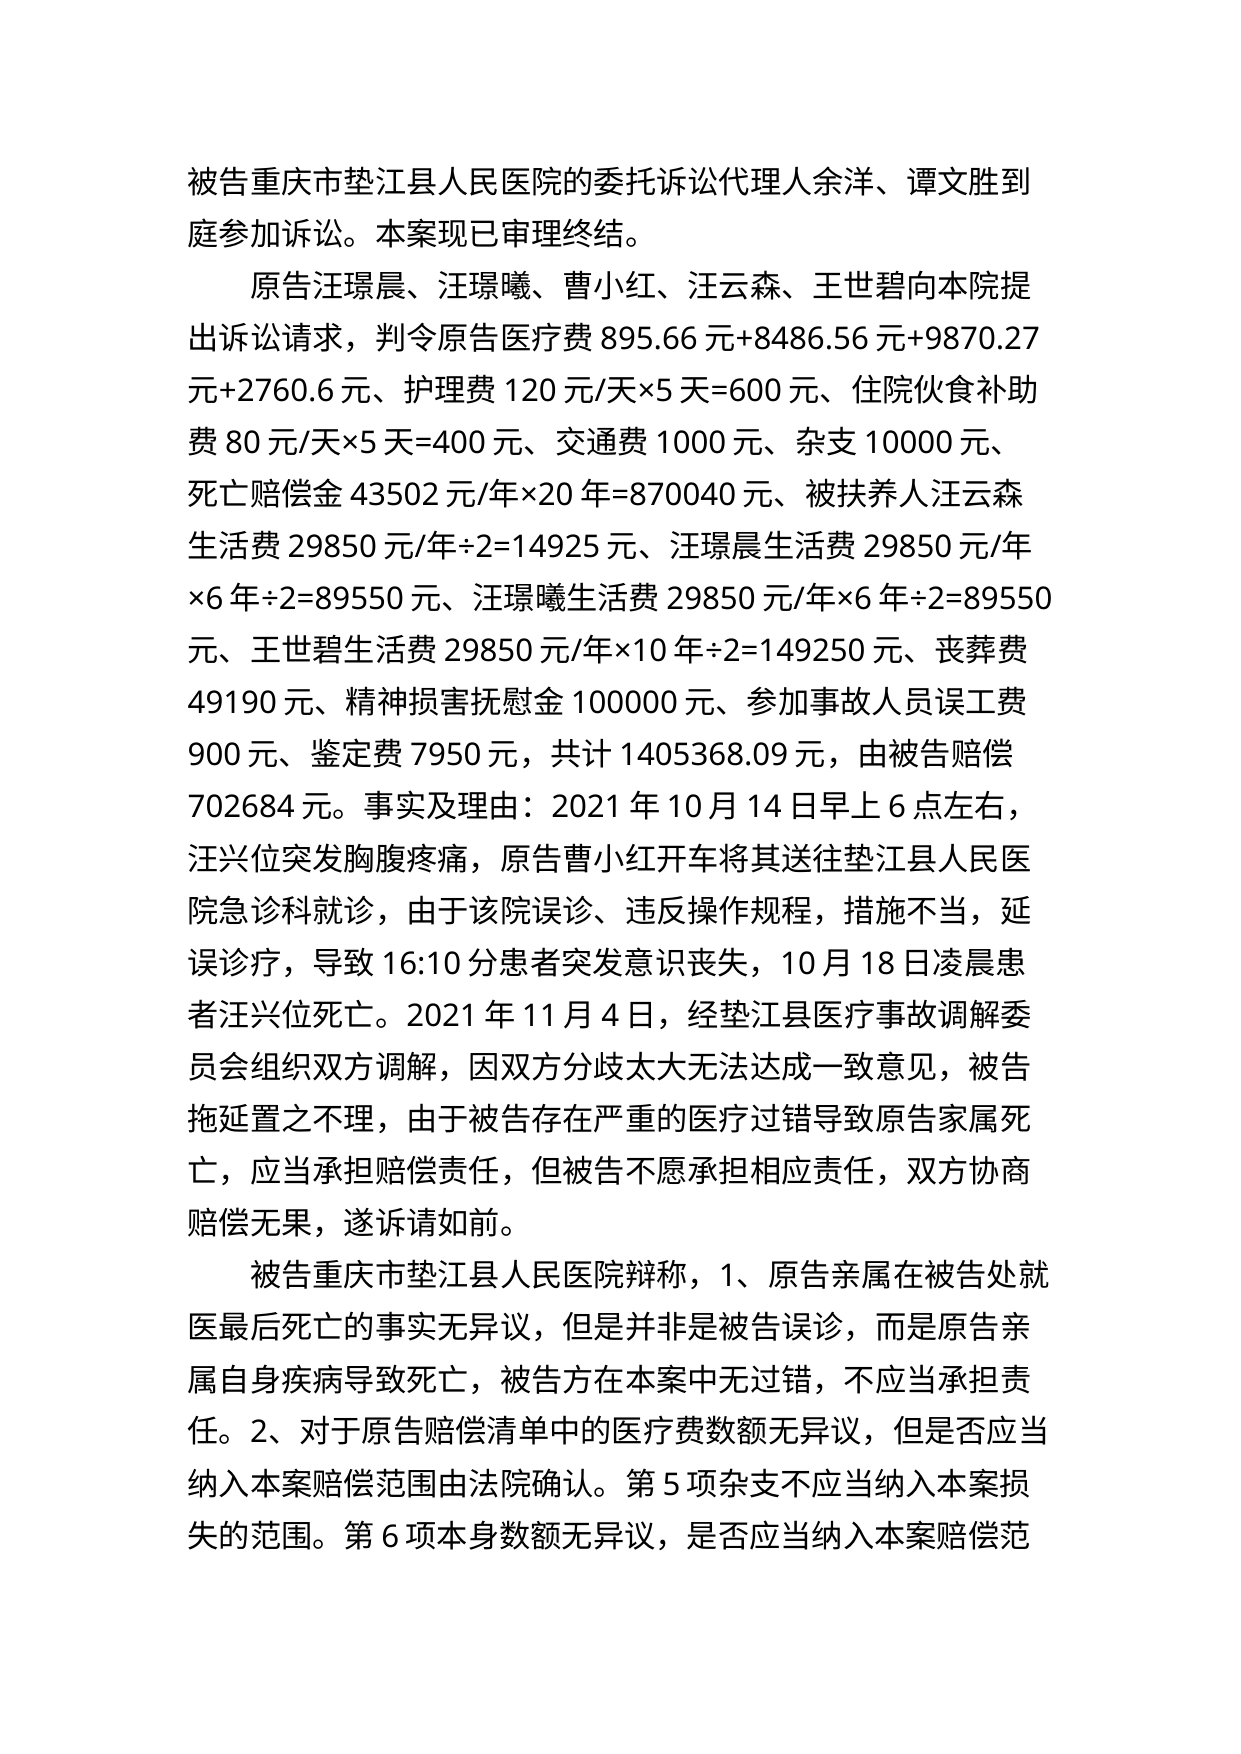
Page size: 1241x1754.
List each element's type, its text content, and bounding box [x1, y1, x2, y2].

text 原告汪璟晨、汪璟曦、曹小红、汪云森、王世碧向本院提出诉讼请求，判令原告医疗费895.66元+8486.56元+9870.27元+2760.6元、护理费120元/天×5天=600元、住院伙食补助费80元/天×5天=400元、交通费1000元、杂支10000元、死亡赔偿金43502元/年×20年=870040元、被扶养人汪云森生活费29850元/年÷2=14925元、汪璟晨生活费29850元/年×6年÷2=89550元、汪璟曦生活费29850元/年×6年÷2=89550元、王世碧生活费29850元/年×10年÷2=149250元、丧葬费49190元、精神损害抚慰金100000元、参加事故人员误工费900元、鉴定费7950元，共计1405368.09元，由被告赔偿702684元。事实及理由：2021年10月14日早上6点左右，汪兴位突发胸腹疼痛，原告曹小红开车将其送往垫江县人民医院急诊科就诊，由于该院误诊、违反操作规程，措施不当，延误诊疗，导致16:10分患者突发意识丧失，10月18日凌晨患者汪兴位死亡。2021年11月4日，经垫江县医疗事故调解委员会组织双方调解，因双方分歧太大无法达成一致意见，被告拖延置之不理，由于被告存在严重的医疗过错导致原告家属死亡，应当承担赔偿责任，但被告不愿承担相应责任，双方协商赔偿无果，遂诉请如前。 [187, 254, 1053, 1244]
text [187, 1244, 1053, 1556]
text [187, 150, 1053, 254]
